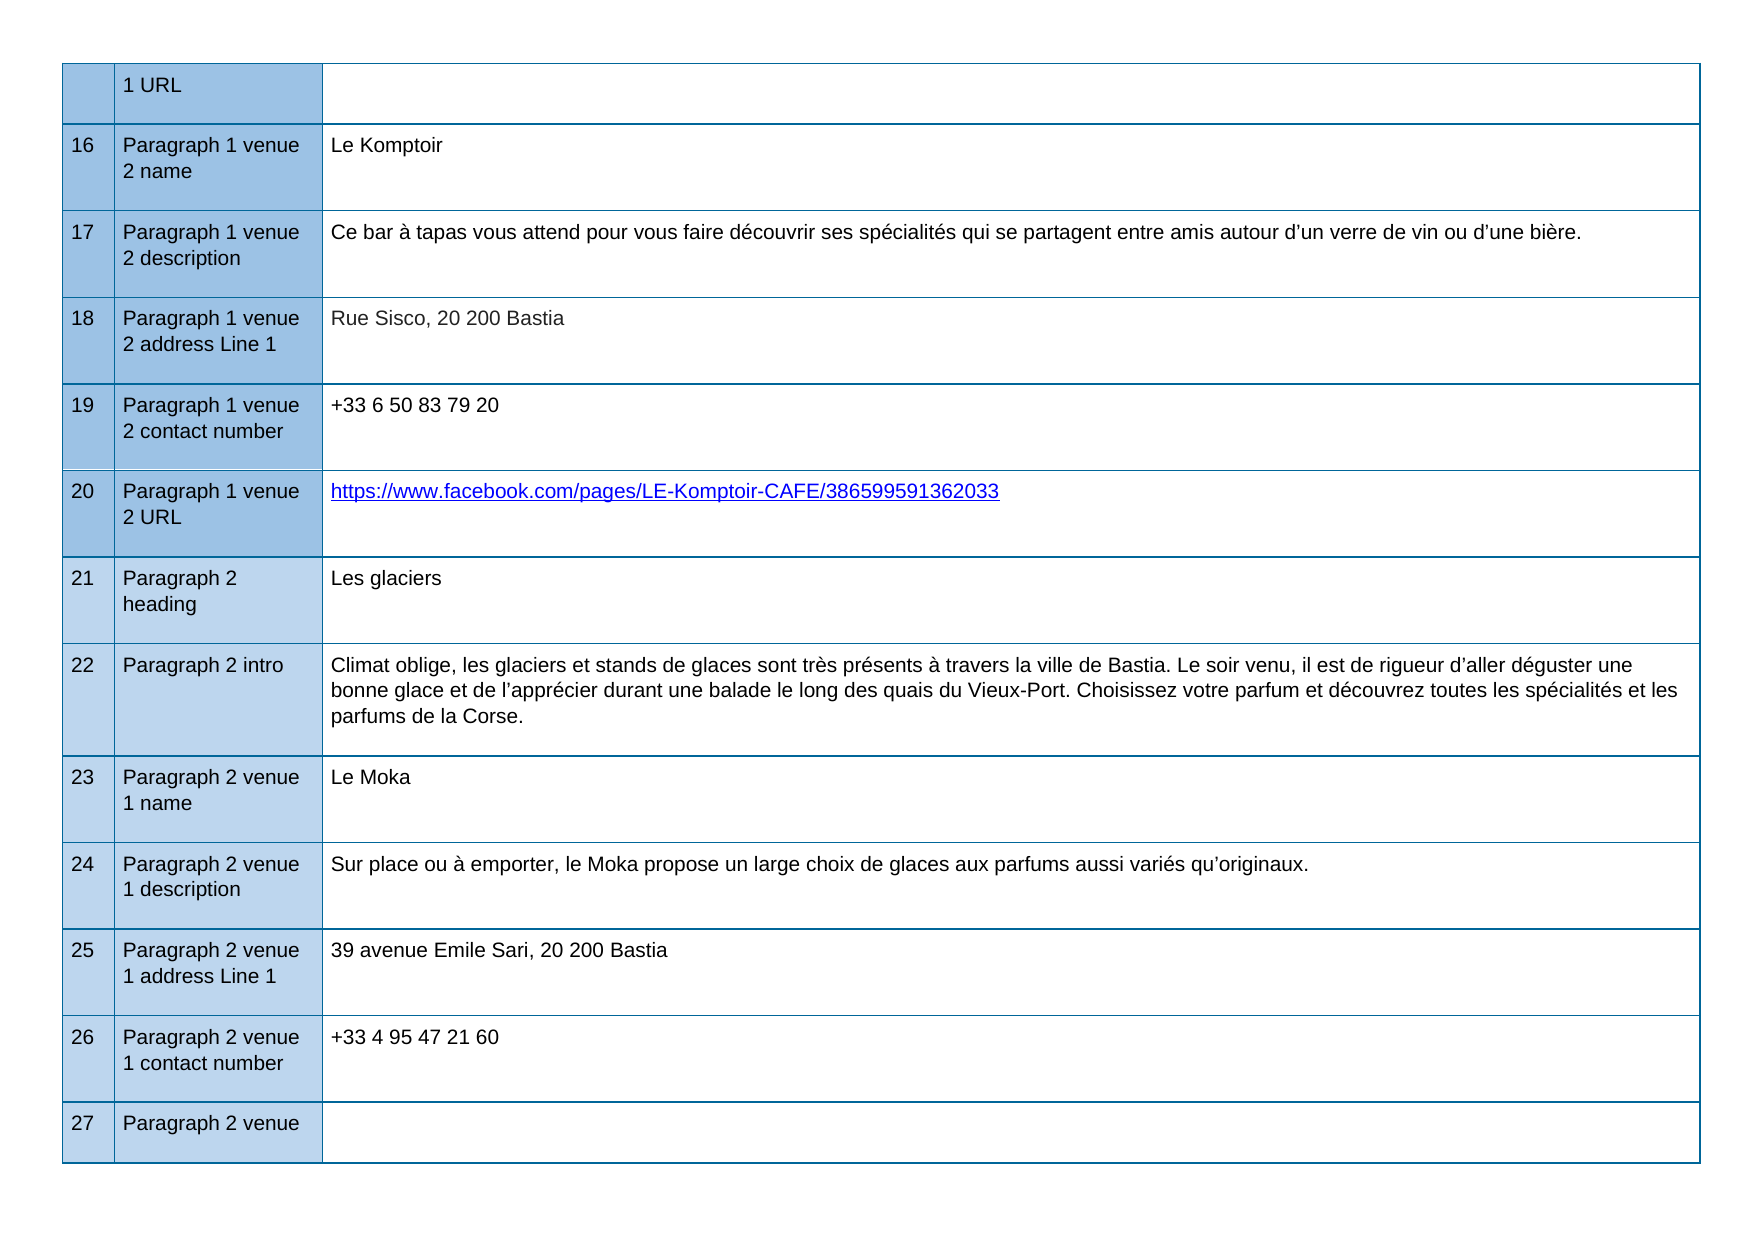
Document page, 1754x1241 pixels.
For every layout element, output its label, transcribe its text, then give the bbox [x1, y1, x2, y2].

table_cell 16 [63, 125, 114, 210]
table_cell Les glaciers [323, 558, 1699, 643]
table_cell 15 [63, 64, 114, 123]
table_cell Paragraph 1 venue 2 address Line 1 [115, 298, 322, 383]
table_cell Paragraph 2 venue 1 description [115, 843, 322, 928]
table_cell Paragraph 2 intro [115, 644, 322, 755]
table_cell 22 [63, 644, 114, 755]
table_cell https://www.facebook.com/pages/LE-Komptoir-CAFE/386599591362033 [323, 471, 1699, 556]
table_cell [323, 64, 1699, 123]
table_cell 27 [63, 1103, 114, 1162]
table_cell Paragraph 1 venue 2 name [115, 125, 322, 210]
table_cell +33 4 95 47 21 60 [323, 1016, 1699, 1101]
table_cell Paragraph 1 venue 2 description [115, 211, 322, 296]
table_cell Paragraph 1 venue 2 contact number [115, 385, 322, 469]
table_cell Le Moka [323, 757, 1699, 842]
table_cell Paragraph 1 venue 2 URL [115, 471, 322, 556]
table_cell 17 [63, 211, 114, 296]
table_cell Paragraph 2 venue 1 address Line 1 [115, 930, 322, 1015]
table_cell Paragraph 2 venue 1 contact number [115, 1016, 322, 1101]
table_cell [115, 1103, 322, 1162]
table_cell [323, 1103, 1699, 1162]
table_cell 26 [63, 1016, 114, 1101]
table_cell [115, 64, 322, 123]
table_cell Le Komptoir [323, 125, 1699, 210]
table_cell +33 6 50 83 79 20 [323, 385, 1699, 469]
table_cell 39 avenue Emile Sari, 20 200 Bastia [323, 930, 1699, 1015]
table_cell Paragraph 2 venue 1 name [115, 757, 322, 842]
table_cell Ce bar à tapas vous attend pour vous faire découvrir ses spécialités qui se partagent entre amis autour d’un verre de vin ou d’une bière. [323, 211, 1699, 296]
table_cell Sur place ou à emporter, le Moka propose un large choix de glaces aux parfums aussi variés qu’originaux. [323, 843, 1699, 928]
table_cell 20 [63, 471, 114, 556]
table_cell 21 [63, 558, 114, 643]
table_cell Paragraph 2 heading [115, 558, 322, 643]
table_cell Rue Sisco, 20 200 Bastia [323, 298, 1699, 383]
table_cell 18 [63, 298, 114, 383]
table_cell 25 [63, 930, 114, 1015]
table_cell Climat oblige, les glaciers et stands de glaces sont très présents à travers la ville de Bastia. Le soir venu, il est de rigueur d’aller déguster une bonne glace et de l’apprécier durant une balade le long des quais du Vieux-Port. Choisissez votre parfum et découvrez toutes les spécialités et les parfums de la Corse. [323, 644, 1699, 755]
table_cell 23 [63, 757, 114, 842]
table_cell 24 [63, 843, 114, 928]
table_cell 19 [63, 385, 114, 469]
